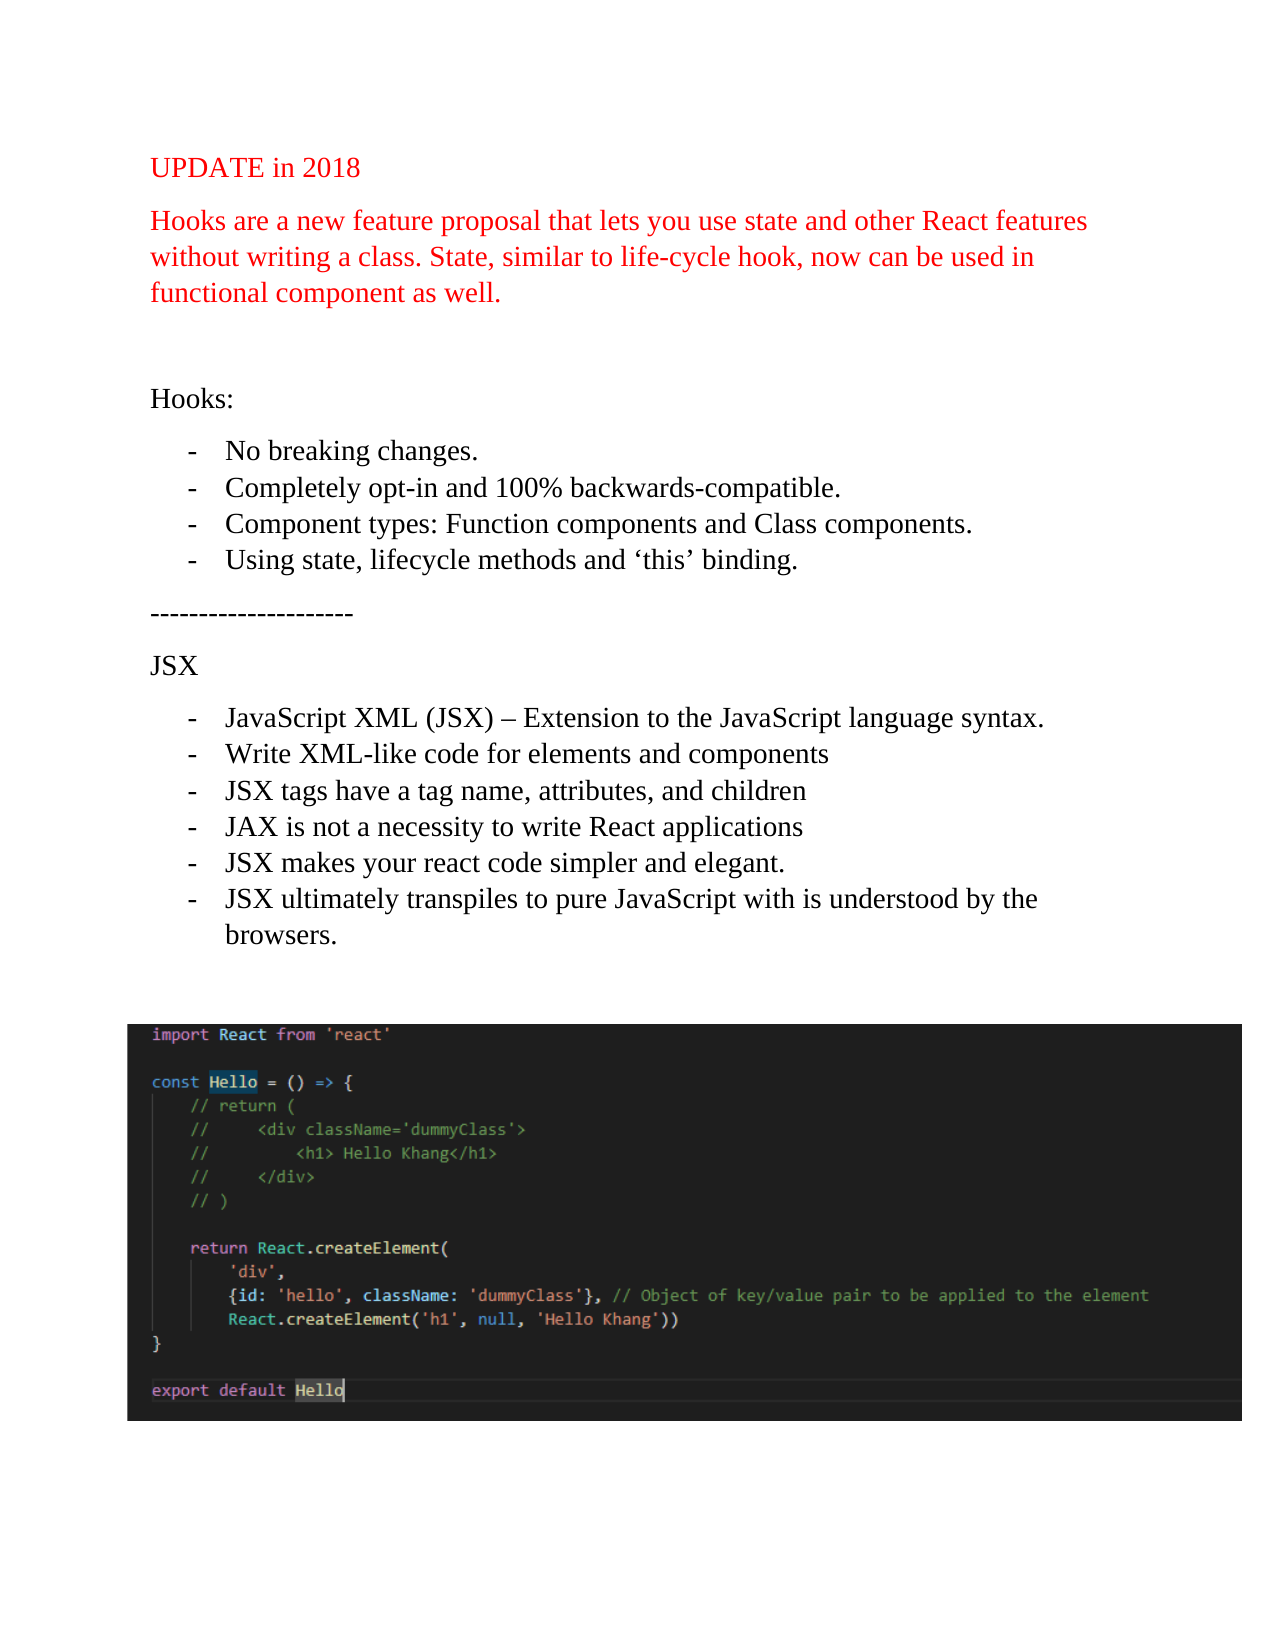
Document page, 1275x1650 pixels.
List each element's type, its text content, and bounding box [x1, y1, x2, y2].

list Completely opt-in and 100% backwards-compatible. [187, 470, 1125, 503]
text UPDATE in 2018 [150, 150, 1125, 183]
text JSX [150, 648, 1125, 681]
list JAX is not a necessity to write React applications [187, 809, 1125, 842]
list Using state, lifecycle methods and ‘this’ binding. [187, 542, 1125, 576]
list JSX makes your react code simpler and elegant. [187, 845, 1125, 878]
list JSX ultimately transpiles to pure JavaScript with is understood by the browsers. [187, 881, 1125, 951]
list JavaScript XML (JSX) – Extension to the JavaScript language syntax. [187, 700, 1125, 734]
list Write XML-like code for elements and components [187, 737, 1125, 770]
list JSX tags have a tag name, attributes, and children [187, 773, 1125, 806]
text --------------------- [150, 595, 1125, 628]
picture [127, 1024, 1242, 1421]
text Hooks are a new feature proposal that lets you use state and other React features without writing a class. State, similar to life-cycle hook, now can be used in functional component as well. [150, 203, 1125, 309]
text Hooks: [150, 381, 1125, 414]
list No breaking changes. [187, 433, 1125, 467]
list Component types: Function components and Class components. [187, 506, 1125, 539]
